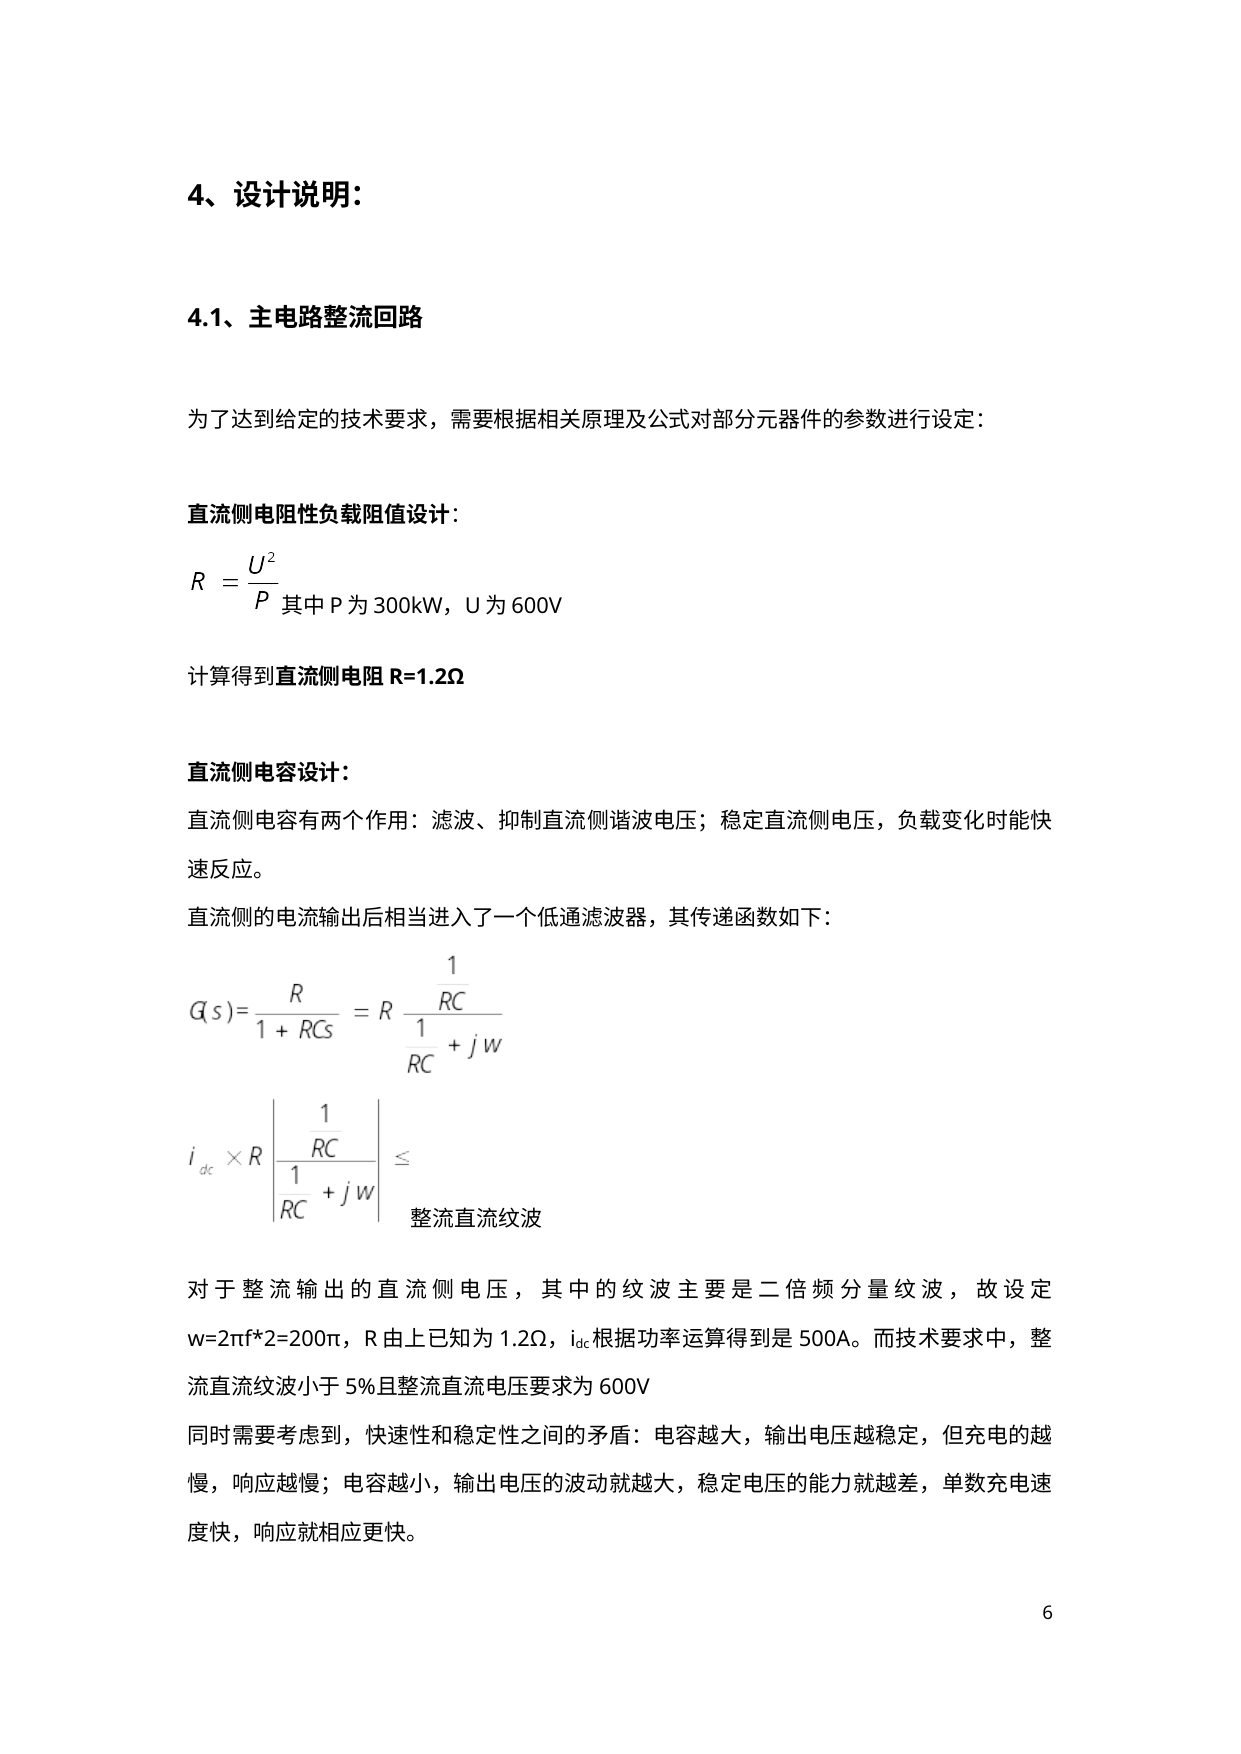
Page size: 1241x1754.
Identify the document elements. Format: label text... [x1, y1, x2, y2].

text 其中P为300kW，U为600V [187, 545, 1053, 643]
text 计算得到直流侧电阻R=1.2Ω [187, 659, 1053, 691]
subtitle 4.1、主电路整流回路 [187, 283, 1053, 348]
text 直流侧的电流输出后相当进入了一个低通滤波器，其传递函数如下： [187, 900, 1053, 932]
text 对于整流输出的直流侧电压，其中的纹波主要是二倍频分量纹波，故设定w=2πf*2=200π，R由上已知为1.2Ω，idc根据功率运算得到是500A。而技术要求中，整流直流纹波小于5%且整流直流电压要求为600V [187, 1271, 1053, 1401]
text 同时需要考虑到，快速性和稳定性之间的矛盾：电容越大，输出电压越稳定，但充电的越慢，响应越慢；电容越小，输出电压的波动就越大，稳定电压的能力就越差，单数充电速度快，响应就相应更快。 [187, 1417, 1053, 1547]
subtitle 4、设计说明： [187, 160, 1053, 225]
text 为了达到给定的技术要求，需要根据相关原理及公式对部分元器件的参数进行设定： [187, 401, 1053, 434]
text 直流侧电容有两个作用：滤波、抑制直流侧谐波电压；稳定直流侧电压，负载变化时能快速反应。 [187, 803, 1053, 884]
text 直流侧电阻性负载阻值设计： [187, 497, 1053, 529]
text 直流侧电容设计： [187, 754, 1053, 787]
text 整流直流纹波 [187, 1093, 1053, 1256]
